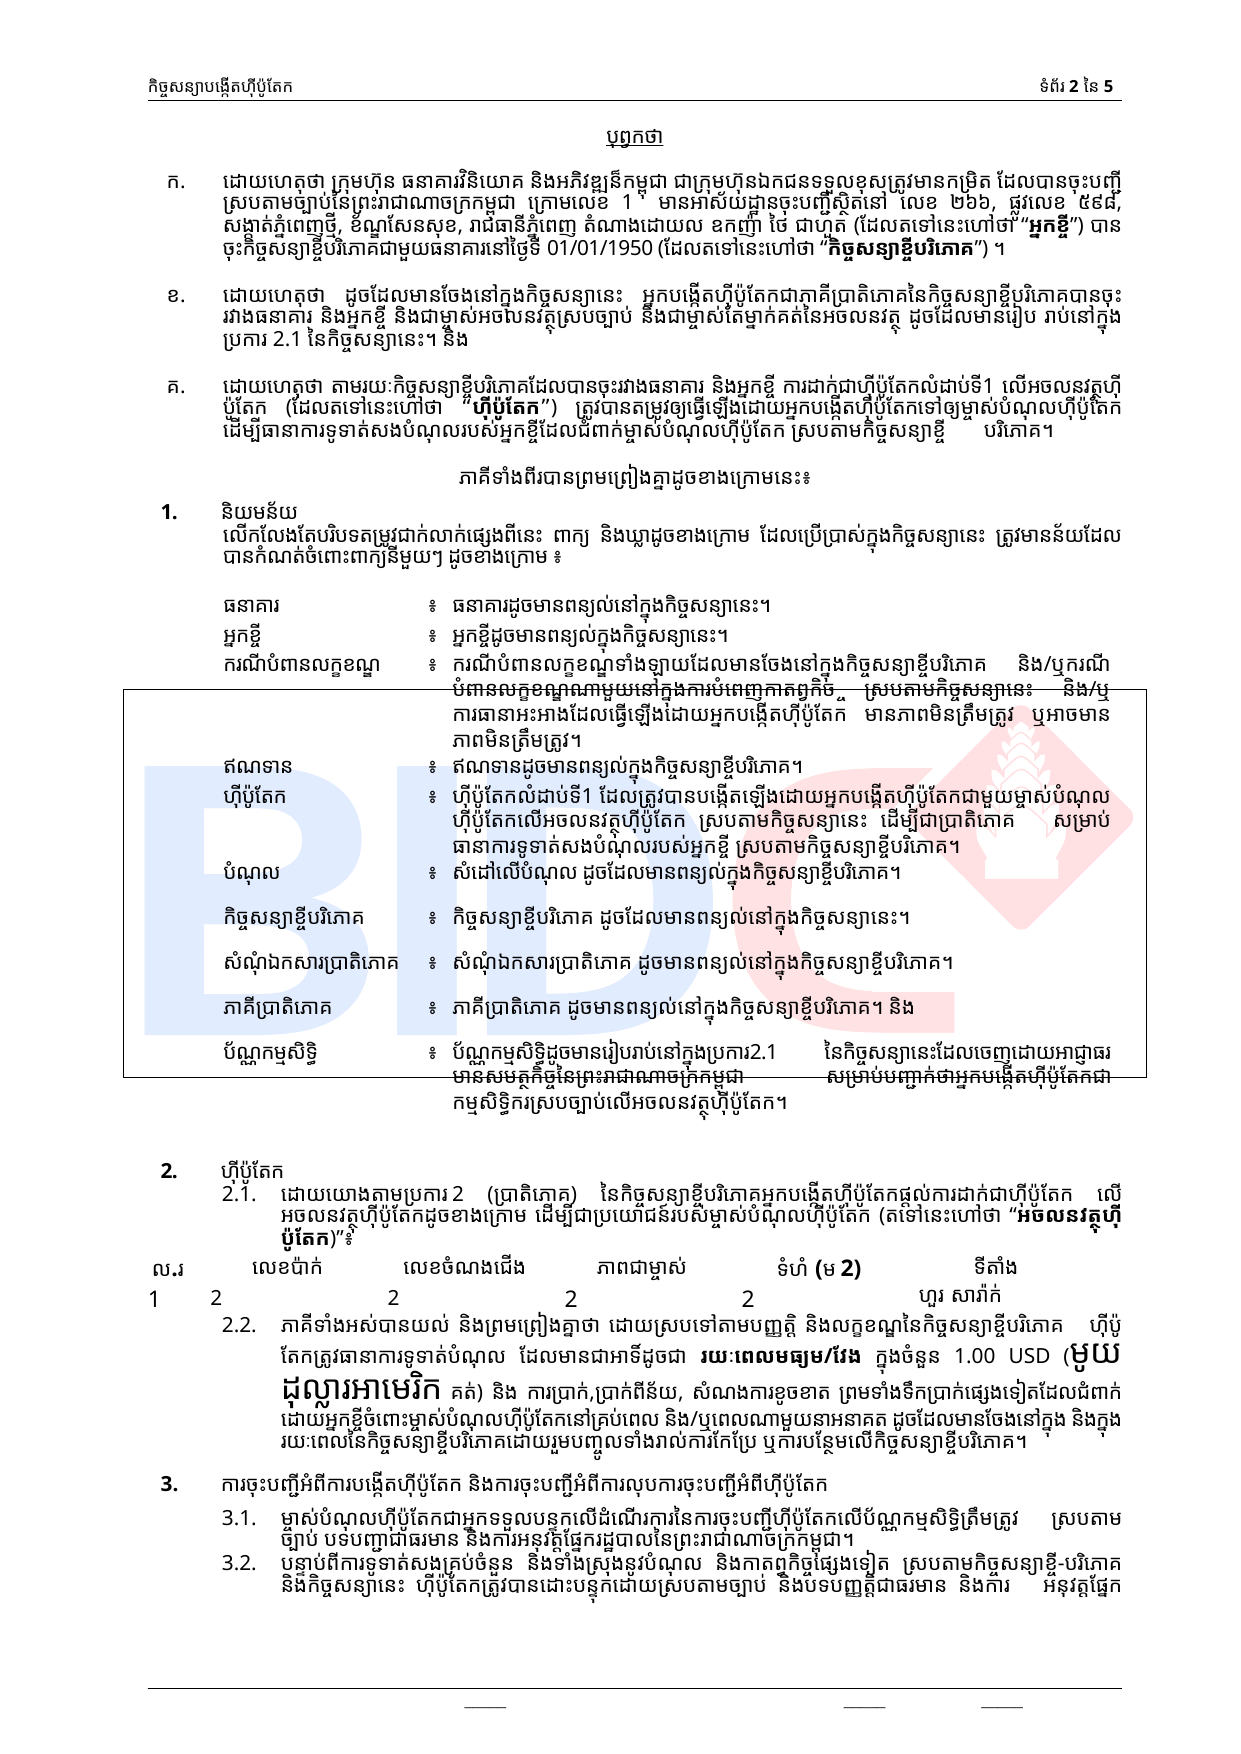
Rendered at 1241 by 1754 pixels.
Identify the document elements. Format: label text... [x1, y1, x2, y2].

table_cell 2 [730, 1283, 907, 1314]
subtitle ភាគីទាំងពីរបានព្រមព្រៀងគ្នាដូចខាងក្រោមនេះ៖ [631, 466, 1122, 489]
list ដោយយោងតាមប្រការ2 (ប្រាតិភោគ) នៃកិច្ចសន្យាខ្ចីបរិភោគអ្នកបង្កើតហ៊ីប៉ូតែកផ្ដល់ការដាក់ជាហ៊ីប៉ូតែក លើ​អចលនវត្ថុហ៊ីប៉ូតែកដូចខាងក្រោម ដើម្បីជាប្រយោជន៍របស់ម្ចាស់បំណុលហ៊ីប៉ូតែក (តទៅនេះហៅថា​ “អចលនវត្ថុហ៊ីប៉ូតែក)”៖ [222, 1183, 1122, 1252]
table_cell ប័ណ្ណកម្មសិទ្ធិ [212, 1039, 416, 1148]
table_header លេខប៉ាក់ [199, 1252, 376, 1283]
table_header ល.រ [136, 1252, 199, 1283]
list និយមន័យ [160, 501, 1122, 524]
table_header ភាពជាម្ចាស់ [553, 1252, 730, 1283]
table_cell ករណីបំពានលក្ខខណ្ឌ [212, 651, 416, 753]
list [222, 1553, 1122, 1598]
table_cell ៖ [416, 651, 441, 753]
table_cell ភាគីប្រាតិភោគ [212, 994, 416, 1039]
table_cell 2 [376, 1283, 553, 1314]
table_cell ៖ [416, 904, 441, 949]
table_cell 2 [199, 1283, 376, 1314]
table_cell ឥណទានដូចមានពន្យល់ក្នុងកិច្ចសន្យាខ្ចីបរិភោគ។ [441, 753, 1122, 783]
subtitle ភាគីទាំងពីរបានព្រមព្រៀងគ្នាដូចខាងក្រោមនេះ៖ [148, 466, 635, 489]
table_cell ៖ [416, 753, 441, 783]
table_cell ៖ [416, 622, 441, 651]
list ការចុះបញ្ជីអំពីការបង្កើតហ៊ីប៉ូតែក និងការចុះបញ្ជីអំពីការលុបការចុះបញ្ជីអំពីហ៊ីប៉ូតែក [160, 1473, 1122, 1496]
table_cell ៖ [416, 994, 441, 1039]
text គ. ដោយហេតុថា តាមរយៈកិច្ចសន្យាខ្ចីបរិភោគដែលបានចុះរវាងធនាគារ និងអ្នកខ្ចី ការដាក់ជាហ៊ីប៉ូតែកលំដាប់ទី​1 លើ​អចលនវត្ថុហ៊ីប៉ូតែក (ដែលតទៅនេះហៅថា “ហ៊ីប៉ូតែក”) ត្រូវបានតម្រូវឲ្យធ្វើឡើងដោយអ្នកបង្កើតហ៊ីប៉ូតែកទៅ​ឲ្យ​ម្ចាស់បំណុលហ៊ីប៉ូតែក ដើម្បីធានាការទូទាត់សងបំណុលរបស់អ្នកខ្ចីដែលជំពាក់ម្ចាស់បំណុលហ៊ីប៉ូតែក ស្របតាមកិច្ចសន្យាខ្ចី បរិភោគ។ [166, 375, 1122, 443]
table_cell ករណីបំពានលក្ខខណ្ឌទាំងឡាយដែលមានចែងនៅក្នុងកិច្ចសន្យាខ្ចីបរិភោគ និង/ឬករណីបំពានលក្ខខណ្ឌណាមួយនៅក្នុងការបំពេញកាតព្វកិច្ច ស្របតាមកិច្ចសន្យា​នេះ និង/ឬ ការធានាអះអាងដែលធ្វើឡើងដោយអ្នកបង្កើតហ៊ីប៉ូតែក មានភាពមិនត្រឹមត្រូវ ឬអាចមានភាពមិនត្រឹមត្រូវ។ [441, 651, 1122, 753]
table_cell អ្នកខ្ចី [212, 622, 416, 651]
table_cell សំណុំឯកសារប្រាតិភោគ ដូចមានពន្យល់នៅក្នុងកិច្ចសន្យាខ្ចីបរិភោគ។ [441, 949, 1122, 994]
text បុព្វកថា [148, 125, 1122, 148]
table_header ៖ [416, 593, 441, 622]
table_cell 1 [136, 1283, 199, 1314]
table_cell 2 [553, 1283, 730, 1314]
table_cell ប័ណ្ណកម្មសិទ្ធិដូចមានរៀបរាប់នៅក្នុងប្រការ2.1 នៃកិច្ចសន្យានេះដែលចេញដោយអាជ្ញាធរ មានសមត្ថកិច្ចនៃព្រះរាជាណាចក្រកម្ពុជា សម្រាប់បញ្ជាក់ថាអ្នកបង្កើតហ៊ីប៉ូតែកជា កម្មសិទ្ធិករស្របច្បាប់លើអចលនវត្ថុហ៊ីប៉ូតែក។ [441, 1039, 1122, 1148]
table_cell សំណុំឯកសារប្រាតិភោគ [212, 949, 416, 994]
list ភាគីទាំងអស់បានយល់ និងព្រមព្រៀងគ្នាថា ដោយស្របទៅតាមបញ្ញត្ដិ និងលក្ខខណ្ឌនៃកិច្ចសន្យាខ្ចីបរិភោគ ហ៊ីប៉ូតែកត្រូវធានាការទូទាត់បំណុល ដែលមានជាអាទិ៍ដូចជា រយៈពេលមធ្យម/វែង ក្នុងចំនួន 1.00 USD (មូយ ដុល្លារអាមេរិក គត់)​ និង ការប្រាក់,ប្រាក់ពីន័យ, សំណងការខូចខាត ព្រមទាំងទឹកប្រាក់ផ្សេងទៀតដែលជំពាក់ដោយអ្នកខ្ចីចំពោះម្ចាស់បំណុលហ៊ីប៉ូតែកនៅគ្រប់ពេល និង/ឬពេលណាមួយនាអនាគត ដូចដែលមានចែងនៅក្នុង និងក្នុង​រយៈពេលនៃកិច្ចសន្យាខ្ចីបរិភោគដោយរួមបញ្ចូលទាំងរាល់ការកែប្រែ ឬការបន្ថែមលើ​កិច្ចសន្យាខ្ចីបរិភោគ។ [222, 1314, 1122, 1455]
table_cell អ្នកខ្ចីដូចមានពន្យល់ក្នុងកិច្ចសន្យានេះ។ [441, 622, 1122, 651]
table_header លេខចំណងជើង [376, 1252, 553, 1283]
table_header ទំហំ (ម2) [730, 1252, 907, 1283]
table_cell ហួរ​ សារ៉ាក់ [907, 1283, 1084, 1314]
table_header ធនាគារ [212, 593, 416, 622]
table_header ធនាគារដូចមានពន្យល់នៅក្នុងកិច្ចសន្យានេះ។ [441, 593, 1122, 622]
list លើកលែងតែបរិបទតម្រូវជាក់លាក់ផ្សេងពីនេះ ពាក្យ និងឃ្លាដូចខាងក្រោម ដែលប្រើប្រាស់ក្នុងកិច្ចសន្យានេះ ត្រូវមានន័យដែលបានកំណត់ចំពោះពាក្យនីមួយៗ ដូចខាងក្រោម ៖ [223, 524, 1122, 570]
table_cell ភាគីប្រាតិភោគ ដូចមានពន្យល់នៅក្នុងកិច្ចសន្យាខ្ចីបរិភោគ។ និង [441, 994, 1122, 1039]
list ហ៊ីប៉ូតែក [160, 1161, 1122, 1183]
table_cell ៖ [416, 949, 441, 994]
text ខ. ដោយហេតុថា ដូចដែលមានចែងនៅក្នុងកិច្ចសន្យានេះ អ្នកបង្កើតហ៊ីប៉ូតែកជាភាគីប្រាតិភោគនៃកិច្ចសន្យាខ្ចីបរិភោគបានចុះរវាងធនាគារ និងអ្នកខ្ចី និងជាម្ចាស់អចលនវត្ថុស្របច្បាប់ និងជាម្ចាស់តែម្នាក់គត់នៃអចលនវត្ថុ ដូចដែលមានរៀប រាប់នៅក្នុងប្រការ 2.1 នៃកិច្ចសន្យានេះ។ និង [166, 284, 1122, 352]
table_cell សំដៅលើបំណុល ដូចដែលមានពន្យល់ក្នុងកិច្ចសន្យាខ្ចីបរិភោគ។ [441, 859, 1122, 904]
table_cell ៖ [416, 1039, 441, 1148]
table_cell ហ៊ីប៉ូតែក [212, 783, 416, 859]
table_cell ៖ [416, 783, 441, 859]
table_cell កិច្ចសន្យាខ្ចីបរិភោគ [212, 904, 416, 949]
table_cell ហ៊ីប៉ូតែកលំដាប់ទី1 ដែលត្រូវបានបង្កើតឡើងដោយអ្នកបង្កើតហ៊ីប៉ូតែកជាមួយម្ចាស់​បំណុលហ៊ីប៉ូតែកលើអចលនវត្ថុហ៊ីប៉ូតែក ស្របតាមកិច្ចសន្យានេះ ដើម្បីជាប្រាតិភោគ ​សម្រាប់ធានាការទូទាត់សងបំណុលរបស់អ្នកខ្ចី ស្របតាមកិច្ចសន្យាខ្ចីបរិភោគ។ [441, 783, 1122, 859]
text ក. ដោយហេតុថា ក្រុមហ៊ុន ធនាគារវិនិយោគ និង​អភិវឌ្ឍន៏កម្ពុជា ជាក្រុមហ៊ុនឯកជនទទួលខុសត្រូវមានកម្រិត ដែលបានចុះបញ្ជីស្របតាមច្បាប់នៃព្រះរាជាណាចក្រកម្ពុជា ក្រោមលេខ 1 មានអាស័យដ្ឋានចុះបញ្ជីស្ថិតនៅ លេខ ២៦៦, ផ្លូវលេខ ៥៩៨, សង្កាត់ភ្នំពេញថ្មី, ខ័ណ្ឌសែនសុខ, រាជធានីភ្នំពេញ តំណាងដោយល ឧកញ៉ា ថៃ ជាហួត (ដែលតទៅនេះហៅថា “អ្នកខ្ចី”) បានចុះកិច្ចសន្យាខ្ចីបរិភោគជាមួយធនាគារនៅថ្ងៃទី 01/01/1950 (ដែលតទៅនេះហៅថា “កិច្ចសន្យាខ្ចីបរិភោគ”) ។ [166, 170, 1122, 261]
table_cell កិច្ចសន្យាខ្ចីបរិភោគ ដូចដែលមានពន្យល់នៅក្នុងកិច្ចសន្យានេះ។ [441, 904, 1122, 949]
table_cell ៖ [416, 859, 441, 904]
table_header ទីតាំង [907, 1252, 1084, 1283]
table_cell បំណុល [212, 859, 416, 904]
table_cell ឥណទាន [212, 753, 416, 783]
list ម្ចាស់បំណុលហ៊ីប៉ូតែកជាអ្នកទទួលបន្ទុកលើដំណើរការនៃការចុះបញ្ជីហ៊ីប៉ូតែកលើប័ណ្ណកម្មសិទ្ធិត្រឹមត្រូវ ស្របតាមច្បាប់ បទបញ្ជាជាធរមាន និងការអនុវត្ដផ្នែករដ្ឋបាល​​នៃព្រះរាជាណាចក្រកម្ពុជា។ [222, 1507, 1122, 1553]
